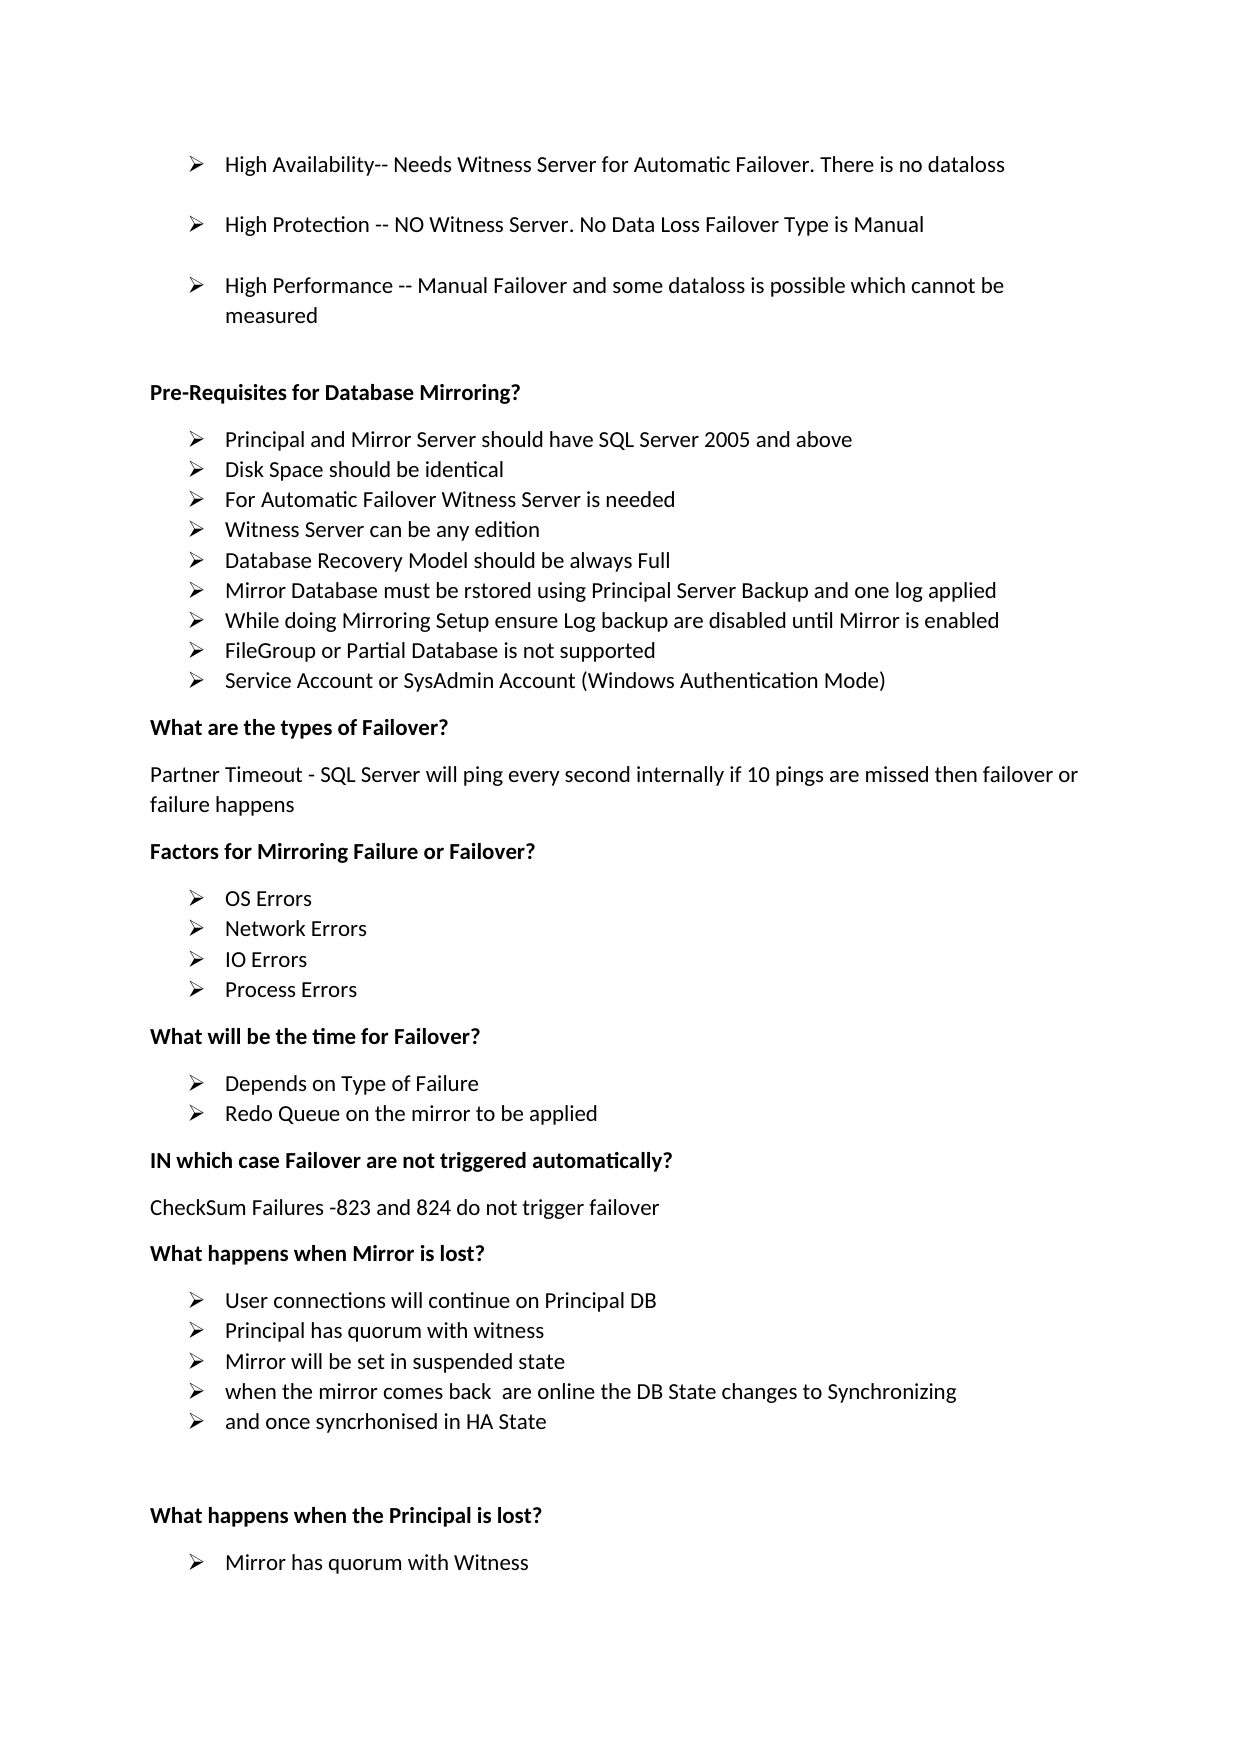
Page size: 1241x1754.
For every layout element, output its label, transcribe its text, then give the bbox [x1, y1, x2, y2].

list Principal has quorum with witness [187, 1317, 1090, 1345]
text Pre-Requisites for Database Mirroring? [150, 378, 1090, 406]
list OS Errors [187, 884, 1090, 912]
list Mirror has quorum with Witness [187, 1548, 1090, 1576]
list FileGroup or Partial Database is not supported [187, 636, 1090, 664]
list when the mirror comes back are online the DB State changes to Synchronizing [187, 1377, 1090, 1405]
list Redo Queue on the mirror to be applied [187, 1099, 1090, 1127]
list Network Errors [187, 914, 1090, 943]
list Service Account or SysAdmin Account (Windows Authentication Mode) [187, 667, 1090, 695]
list High Availability-- Needs Witness Server for Automatic Failover. There is no dataloss [187, 150, 1090, 178]
list Disk Space should be identical [187, 455, 1090, 483]
text What happens when the Principal is lost? [150, 1501, 1090, 1529]
list High Protection -- NO Witness Server. No Data Loss Failover Type is Manual [187, 210, 1090, 238]
list Mirror Database must be rstored using Principal Server Backup and one log applied [187, 576, 1090, 604]
text Factors for Mirroring Failure or Failover? [150, 837, 1090, 866]
list Database Recovery Model should be always Full [187, 546, 1090, 574]
text IN which case Failover are not triggered automatically? [150, 1146, 1090, 1174]
list and once syncrhonised in HA State [187, 1407, 1090, 1435]
list High Performance -- Manual Failover and some dataloss is possible which cannot be measured [187, 271, 1090, 329]
list While doing Mirroring Setup ensure Log backup are disabled until Mirror is enabled [187, 606, 1090, 634]
list Process Errors [187, 975, 1090, 1003]
list For Automatic Failover Witness Server is needed [187, 485, 1090, 513]
list Mirror will be set in suspended state [187, 1347, 1090, 1375]
text What happens when Mirror is lost? [150, 1239, 1090, 1268]
text What are the types of Failover? [150, 713, 1090, 742]
list Depends on Type of Failure [187, 1069, 1090, 1097]
list Witness Server can be any edition [187, 516, 1090, 544]
list IO Errors [187, 945, 1090, 973]
text Partner Timeout - SQL Server will ping every second internally if 10 pings are missed then failover or failure happens [150, 760, 1090, 819]
list Principal and Mirror Server should have SQL Server 2005 and above [187, 425, 1090, 453]
list User connections will continue on Principal DB [187, 1286, 1090, 1314]
text CheckSum Failures -823 and 824 do not trigger failover [150, 1193, 1090, 1221]
text What will be the time for Failover? [150, 1022, 1090, 1050]
